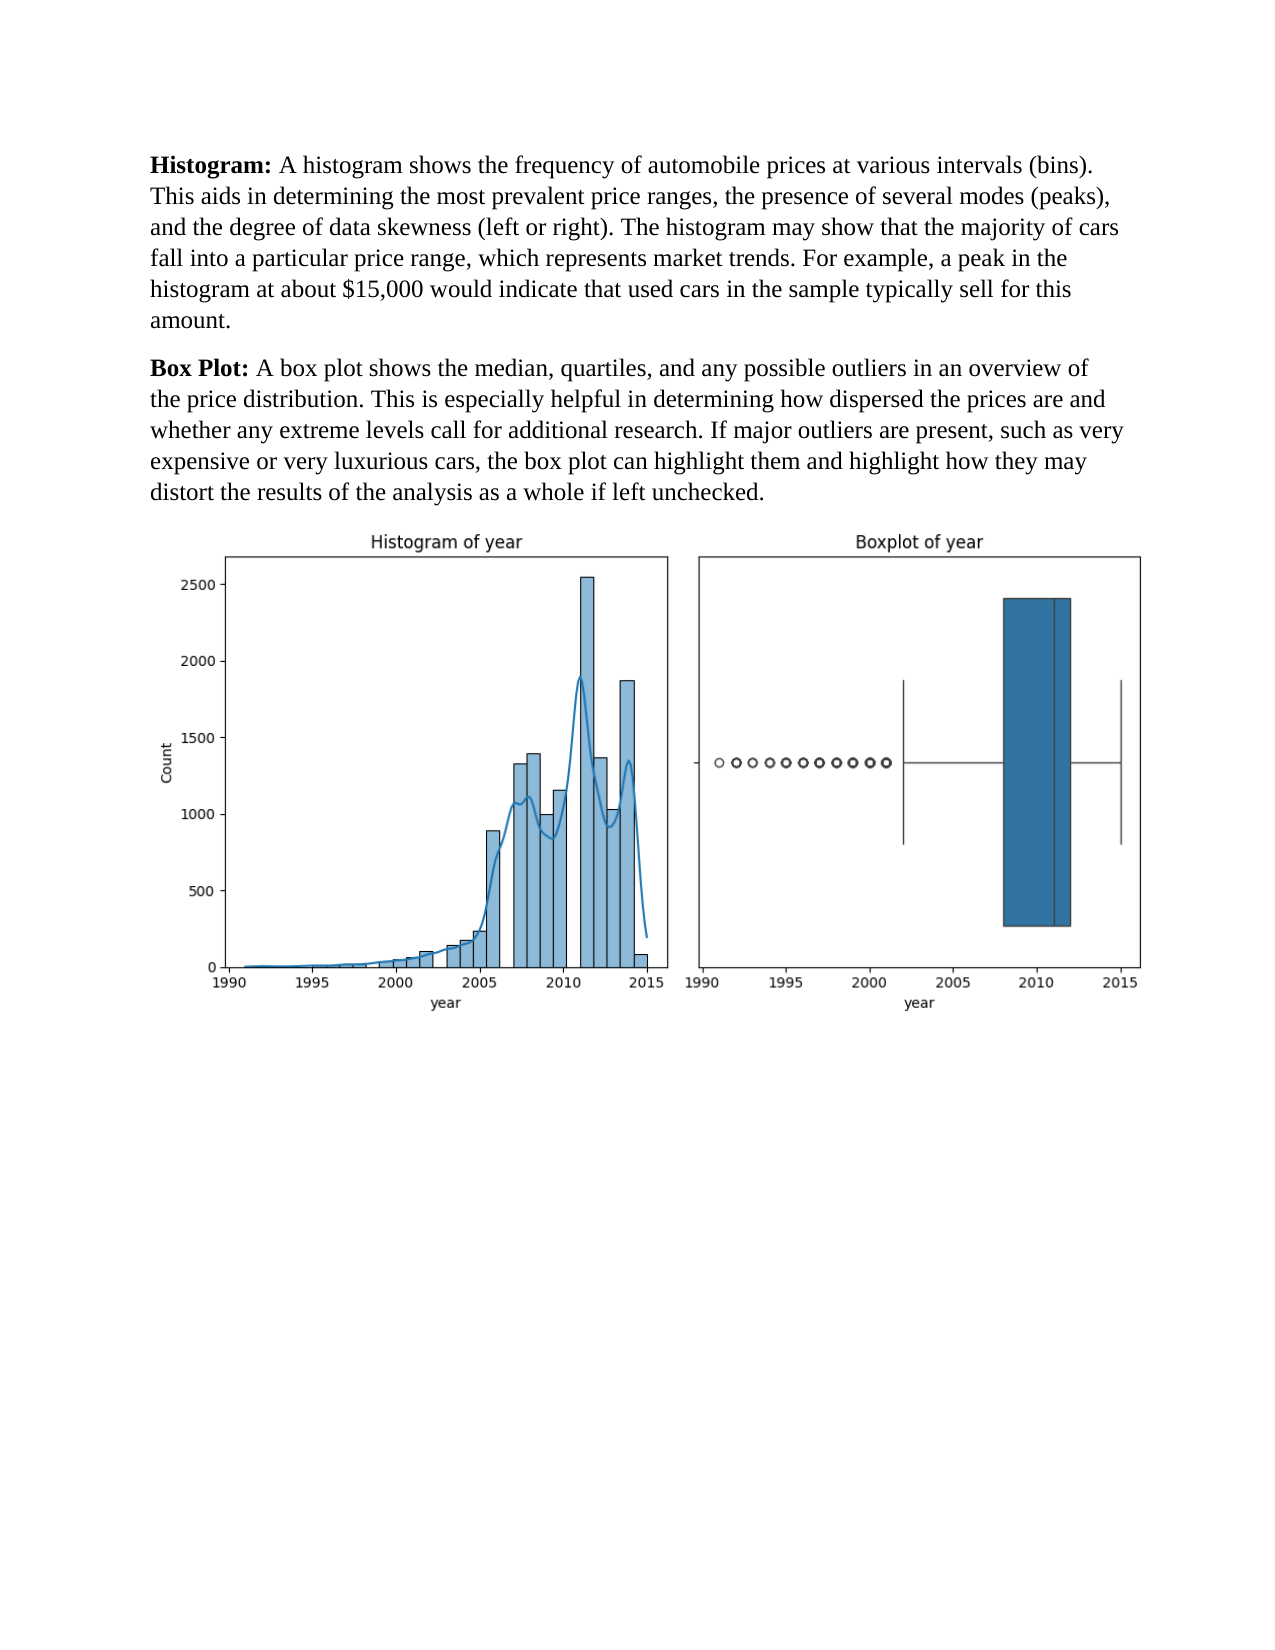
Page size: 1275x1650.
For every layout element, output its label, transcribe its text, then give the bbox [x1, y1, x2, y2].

picture [150, 524, 1150, 1021]
text Histogram: A histogram shows the frequency of automobile prices at various intervals (bins). This aids in determining the most prevalent price ranges, the presence of several modes (peaks), and the degree of data skewness (left or right). The histogram may show that the majority of cars fall into a particular price range, which represents market trends. For example, a peak in the histogram at about $15,000 would indicate that used cars in the sample typically sell for this amount. [150, 150, 1125, 334]
text Box Plot: A box plot shows the median, quartiles, and any possible outliers in an overview of the price distribution. This is especially helpful in determining how dispersed the prices are and whether any extreme levels call for additional research. If major outliers are present, such as very expensive or very luxurious cars, the box plot can highlight them and highlight how they may distort the results of the analysis as a whole if left unchecked. [150, 353, 1125, 506]
